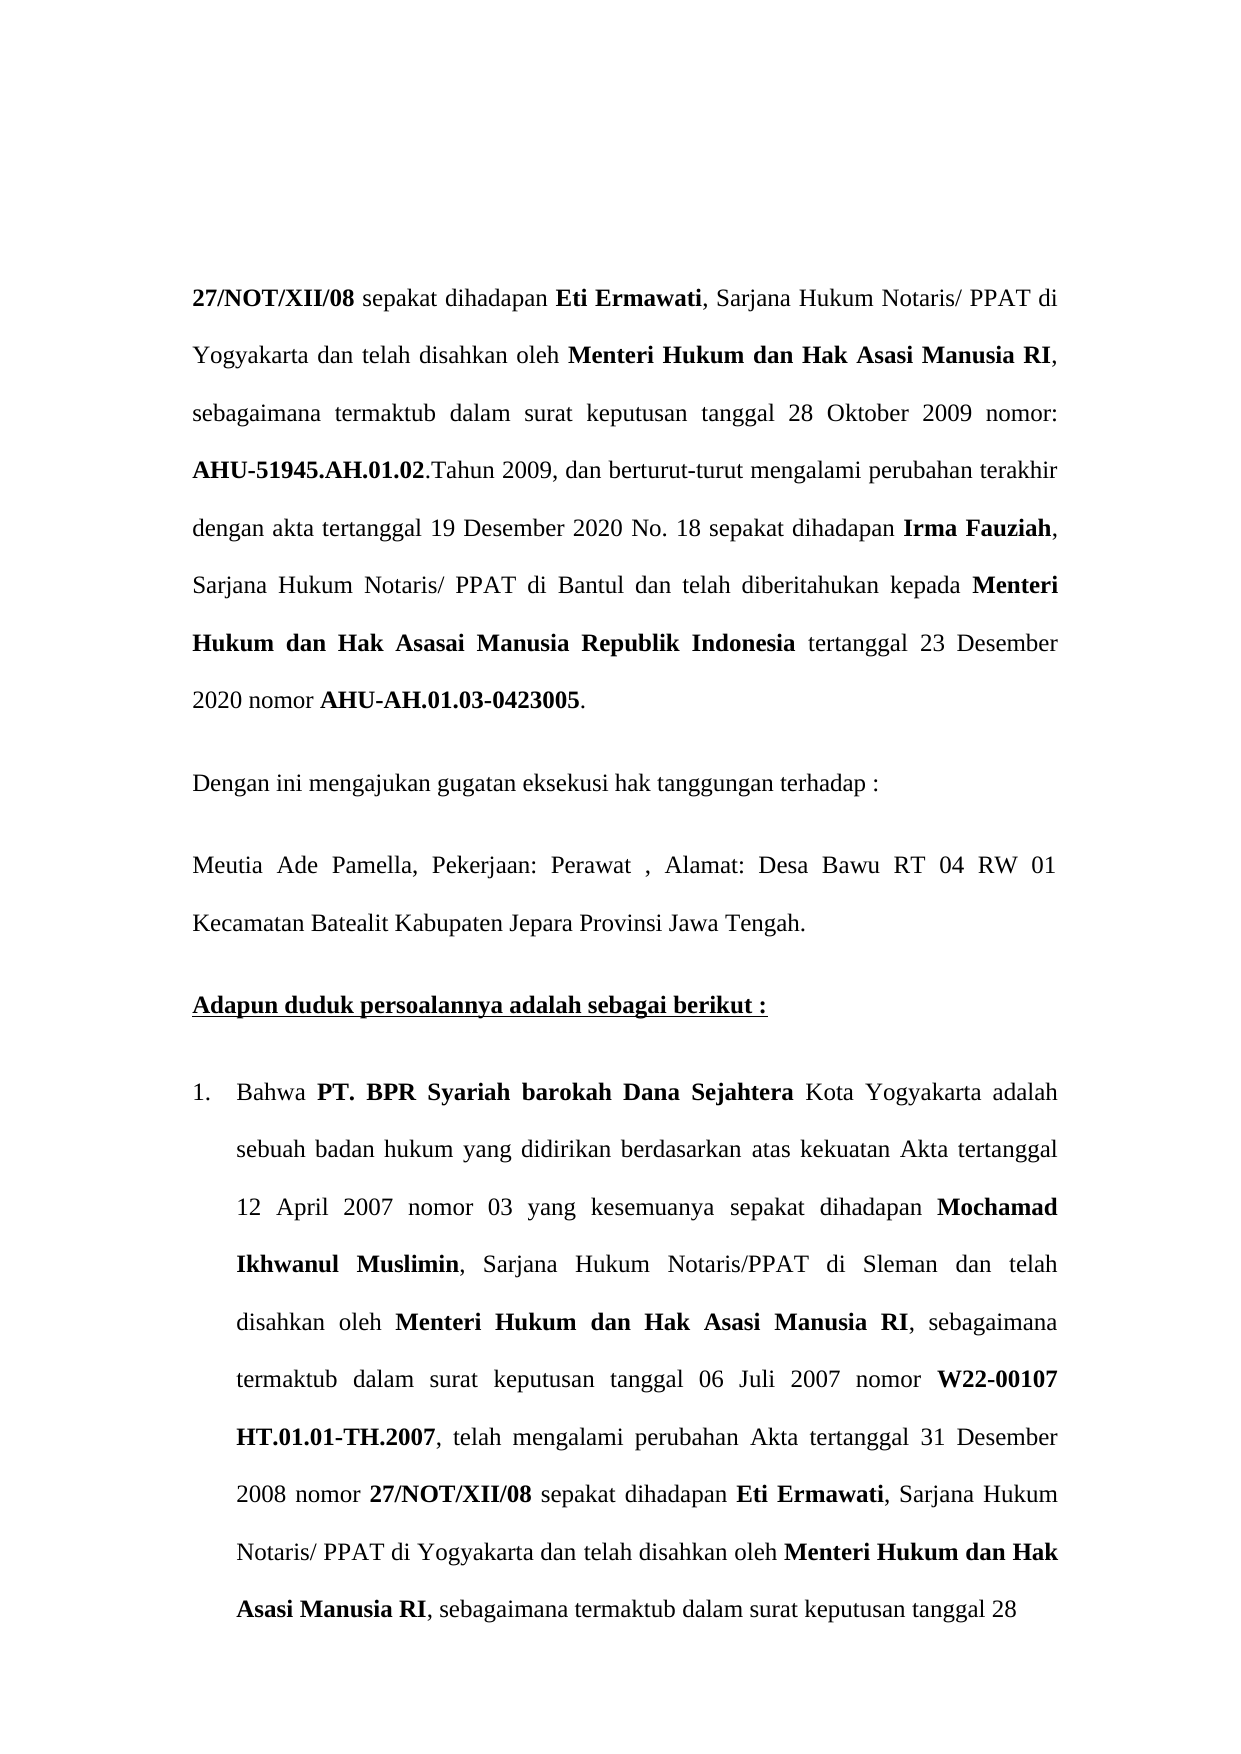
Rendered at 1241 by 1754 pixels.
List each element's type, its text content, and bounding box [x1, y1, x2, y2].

text Adapun duduk persoalannya adalah sebagai berikut : [192, 991, 1058, 1019]
text Meutia Ade Pamella, Pekerjaan: Perawat , Alamat: Desa Bawu RT 04 RW 01 Kecamatan Batealit Kabupaten Jepara Provinsi Jawa Tengah. [192, 851, 1058, 937]
text Dengan ini mengajukan gugatan eksekusi hak tanggungan terhadap : [192, 768, 1058, 797]
text 27/NOT/XII/08 sepakat dihadapan Eti Ermawati, Sarjana Hukum Notaris/ PPAT di Yogyakarta dan telah disahkan oleh Menteri Hukum dan Hak Asasi Manusia RI, sebagaimana termaktub dalam surat keputusan tanggal 28 Oktober 2009 nomor: AHU-51945.AH.01.02.Tahun 2009, dan berturut-turut mengalami perubahan terakhir dengan akta tertanggal 19 Desember 2020 No. 18 sepakat dihadapan Irma Fauziah, Sarjana Hukum Notaris/ PPAT di Bantul dan telah diberitahukan kepada Menteri Hukum dan Hak Asasai Manusia Republik Indonesia tertanggal 23 Desember 2020 nomor AHU-AH.01.03-0423005. [192, 283, 1058, 714]
list Bahwa PT. BPR Syariah barokah Dana Sejahtera Kota Yogyakarta adalah sebuah badan hukum yang didirikan berdasarkan atas kekuatan Akta tertanggal 12 April 2007 nomor 03 yang kesemuanya sepakat dihadapan Mochamad Ikhwanul Muslimin, Sarjana Hukum Notaris/PPAT di Sleman dan telah disahkan oleh Menteri Hukum dan Hak Asasi Manusia RI, sebagaimana termaktub dalam surat keputusan tanggal 06 Juli 2007 nomor W22-00107 HT.01.01-TH.2007, telah mengalami perubahan Akta tertanggal 31 Desember 2008 nomor 27/NOT/XII/08 sepakat dihadapan Eti Ermawati, Sarjana Hukum Notaris/ PPAT di Yogyakarta dan telah disahkan oleh Menteri Hukum dan Hak Asasi Manusia RI, sebagaimana termaktub dalam surat keputusan tanggal 28 [192, 1077, 1058, 1623]
